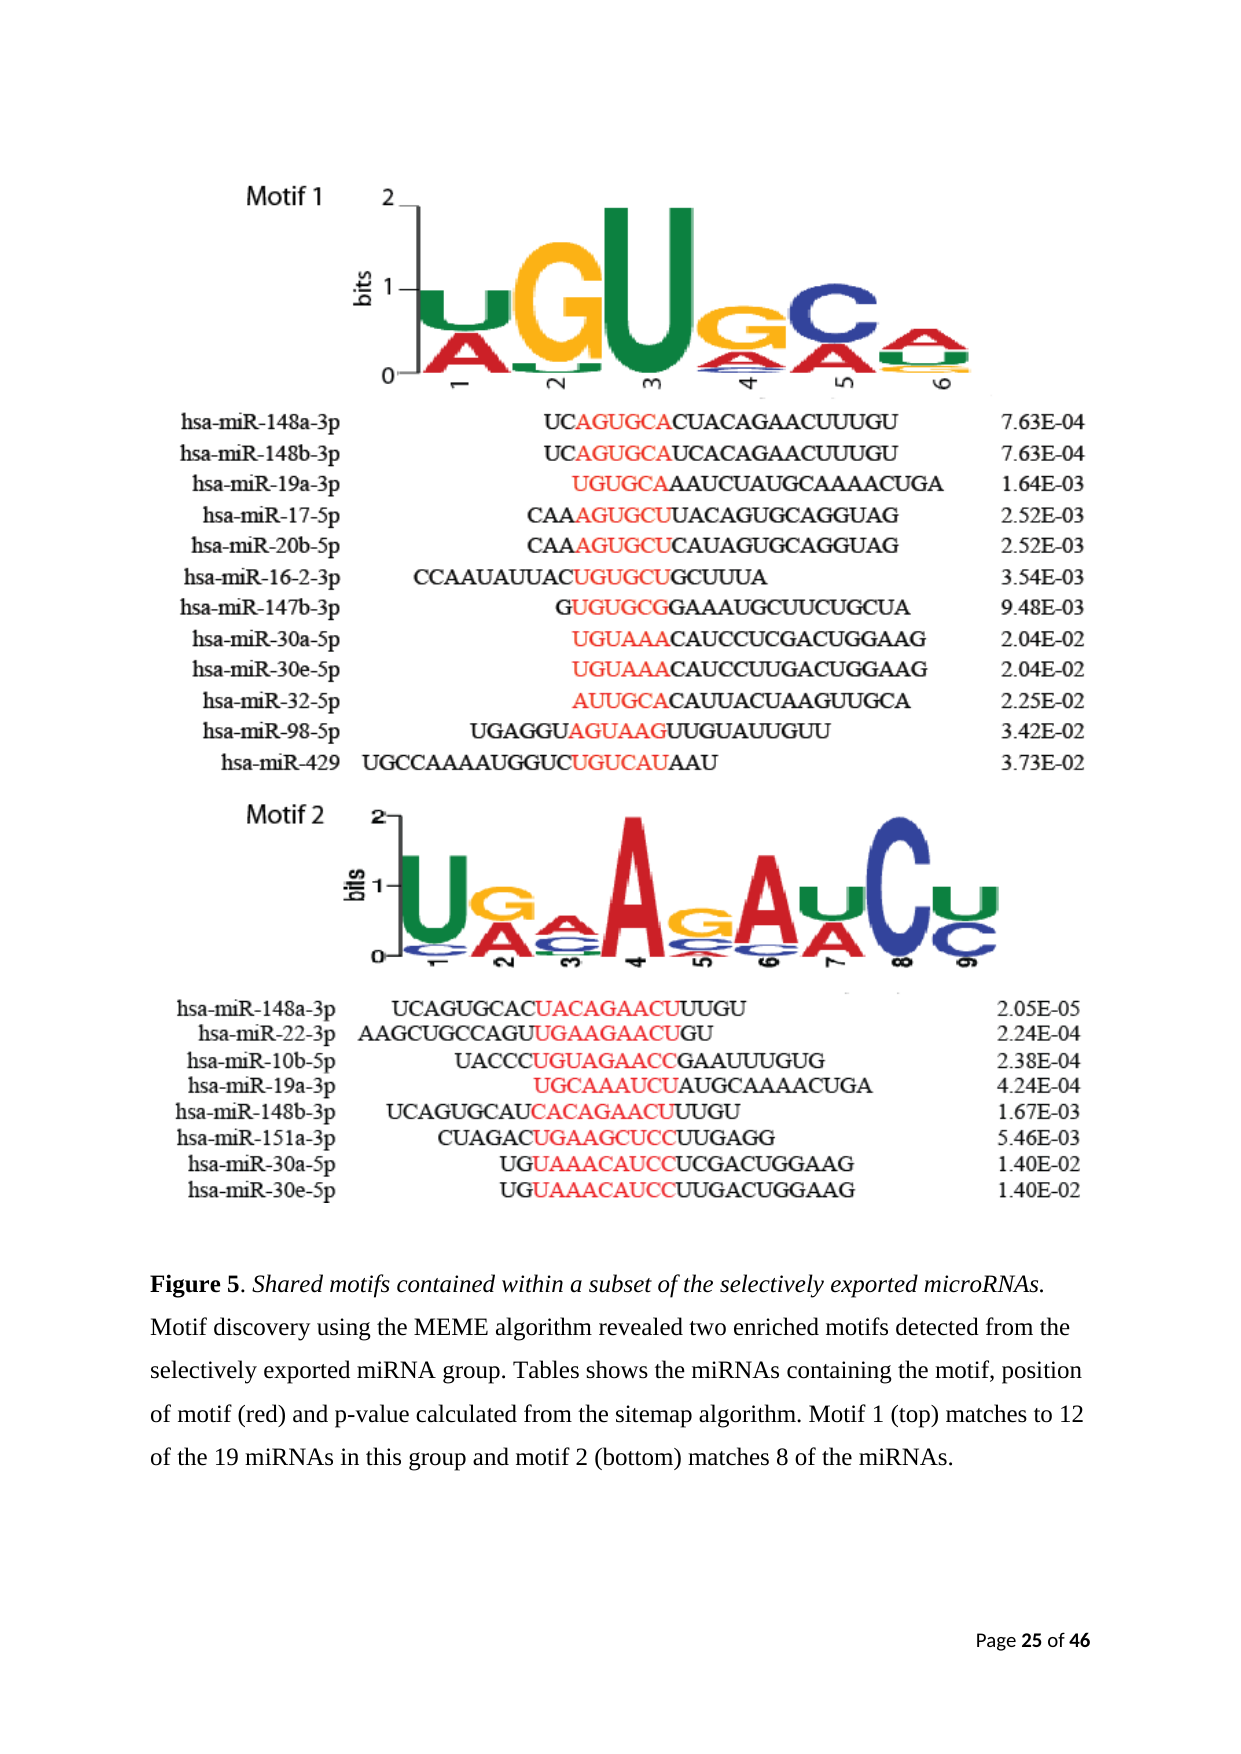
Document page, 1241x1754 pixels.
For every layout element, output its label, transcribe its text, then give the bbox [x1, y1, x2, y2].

text Figure 5. Shared motifs contained within a subset of the selectively exported microRNAs. Motif discovery using the MEME algorithm revealed two enriched motifs detected from the selectively exported miRNA group. Tables shows the miRNAs containing the motif, position of motif (red) and p-value calculated from the sitemap algorithm. Motif 1 (top) matches to 12 of the 19 miRNAs in this group and motif 2 (bottom) matches 8 of the miRNAs. [150, 1269, 1090, 1471]
picture [150, 150, 1091, 1203]
